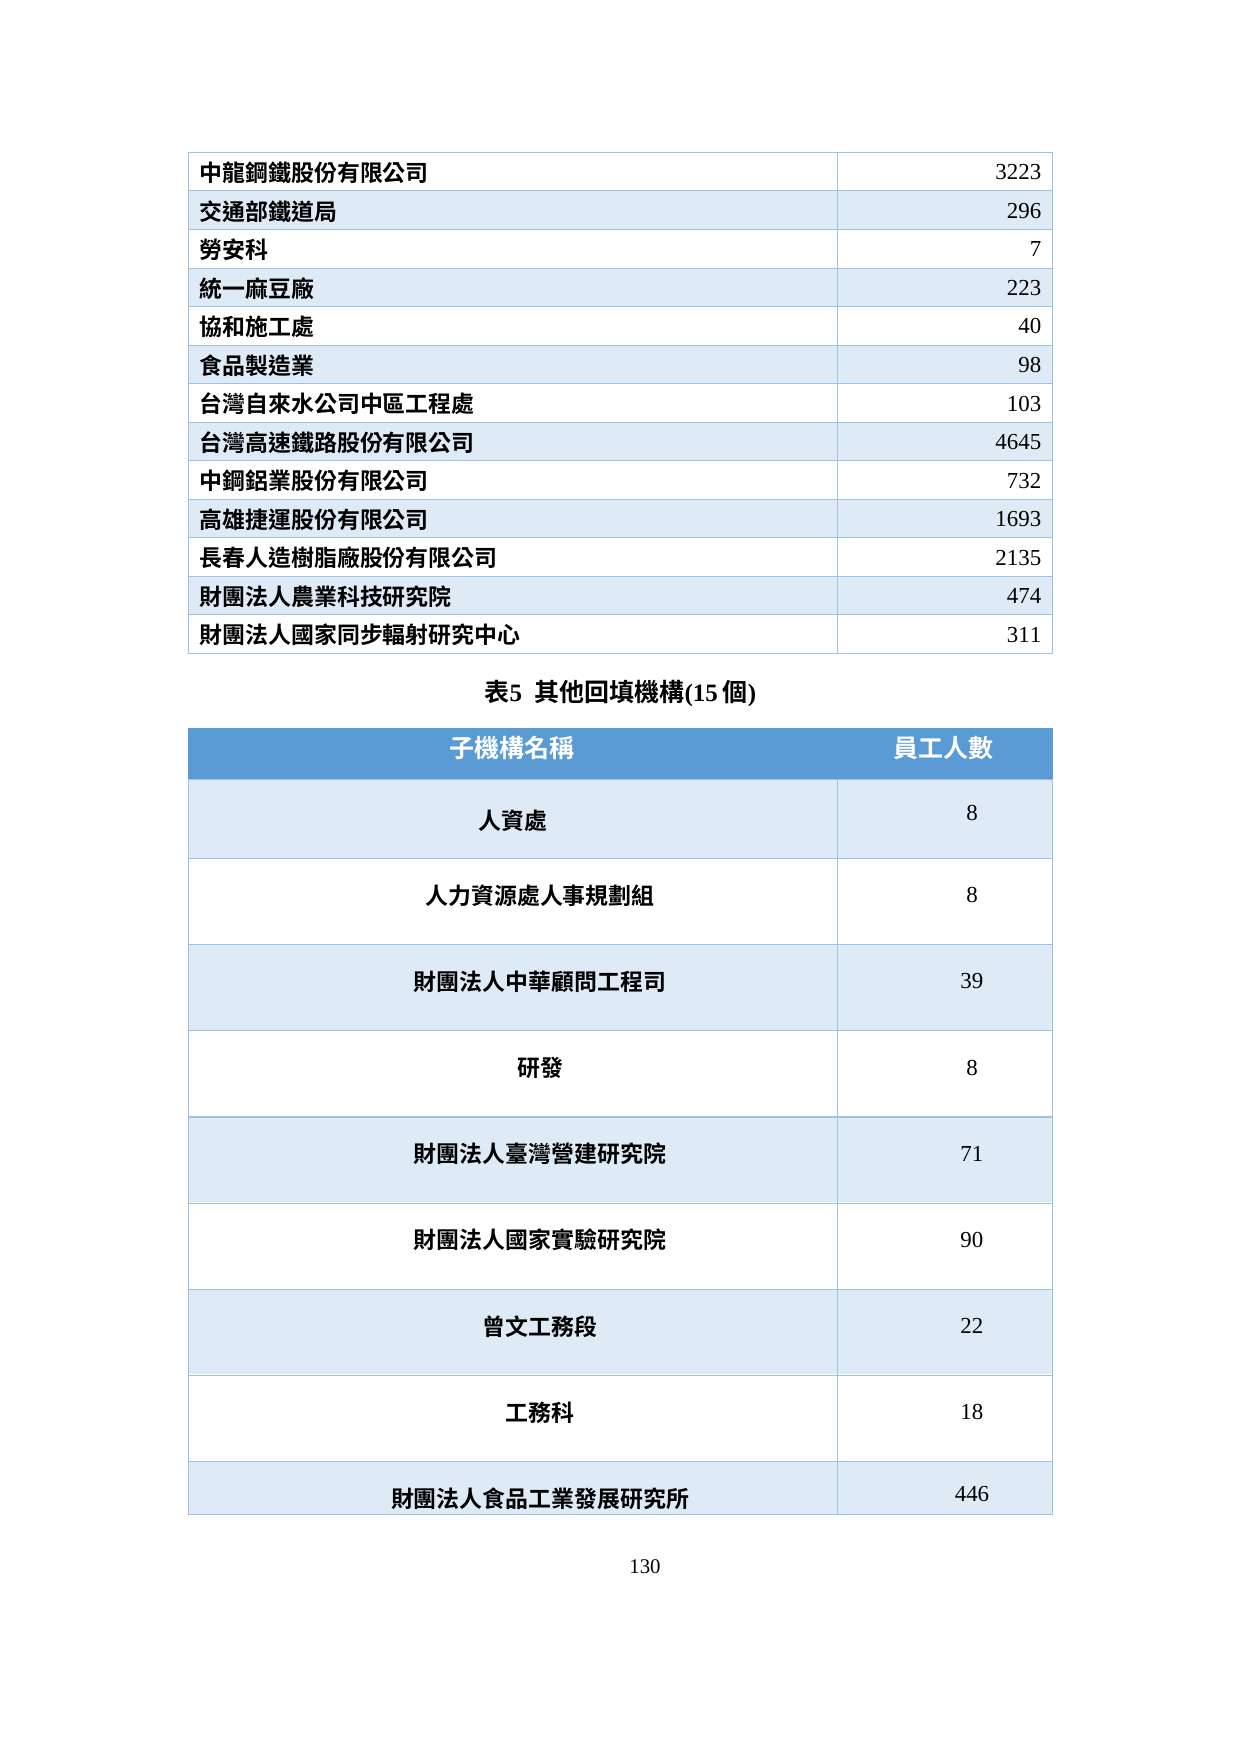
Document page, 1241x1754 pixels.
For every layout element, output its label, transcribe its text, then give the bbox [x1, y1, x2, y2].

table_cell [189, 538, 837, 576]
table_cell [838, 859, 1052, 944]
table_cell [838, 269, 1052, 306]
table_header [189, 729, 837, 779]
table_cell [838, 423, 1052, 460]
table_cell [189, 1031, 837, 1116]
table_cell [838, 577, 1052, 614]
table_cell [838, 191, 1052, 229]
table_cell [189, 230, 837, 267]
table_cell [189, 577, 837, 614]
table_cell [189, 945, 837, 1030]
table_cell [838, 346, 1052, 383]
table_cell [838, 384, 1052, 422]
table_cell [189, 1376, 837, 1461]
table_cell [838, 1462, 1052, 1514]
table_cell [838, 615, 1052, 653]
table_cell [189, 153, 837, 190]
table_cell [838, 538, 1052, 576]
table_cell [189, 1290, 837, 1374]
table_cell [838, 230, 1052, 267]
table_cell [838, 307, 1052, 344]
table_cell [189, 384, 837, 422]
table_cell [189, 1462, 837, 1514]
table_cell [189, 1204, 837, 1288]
list 其他回填機構(15個) [187, 673, 1053, 709]
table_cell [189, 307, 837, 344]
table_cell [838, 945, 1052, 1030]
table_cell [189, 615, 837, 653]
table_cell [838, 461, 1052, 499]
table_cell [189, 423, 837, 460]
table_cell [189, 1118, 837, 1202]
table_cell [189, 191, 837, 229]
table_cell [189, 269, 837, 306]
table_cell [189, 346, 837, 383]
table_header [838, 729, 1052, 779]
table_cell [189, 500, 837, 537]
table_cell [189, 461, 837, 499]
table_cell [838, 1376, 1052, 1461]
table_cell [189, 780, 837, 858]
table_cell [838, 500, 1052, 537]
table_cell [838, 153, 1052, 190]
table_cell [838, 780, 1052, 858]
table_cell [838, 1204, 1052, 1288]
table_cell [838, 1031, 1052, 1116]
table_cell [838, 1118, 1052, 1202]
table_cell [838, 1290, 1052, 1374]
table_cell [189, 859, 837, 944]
